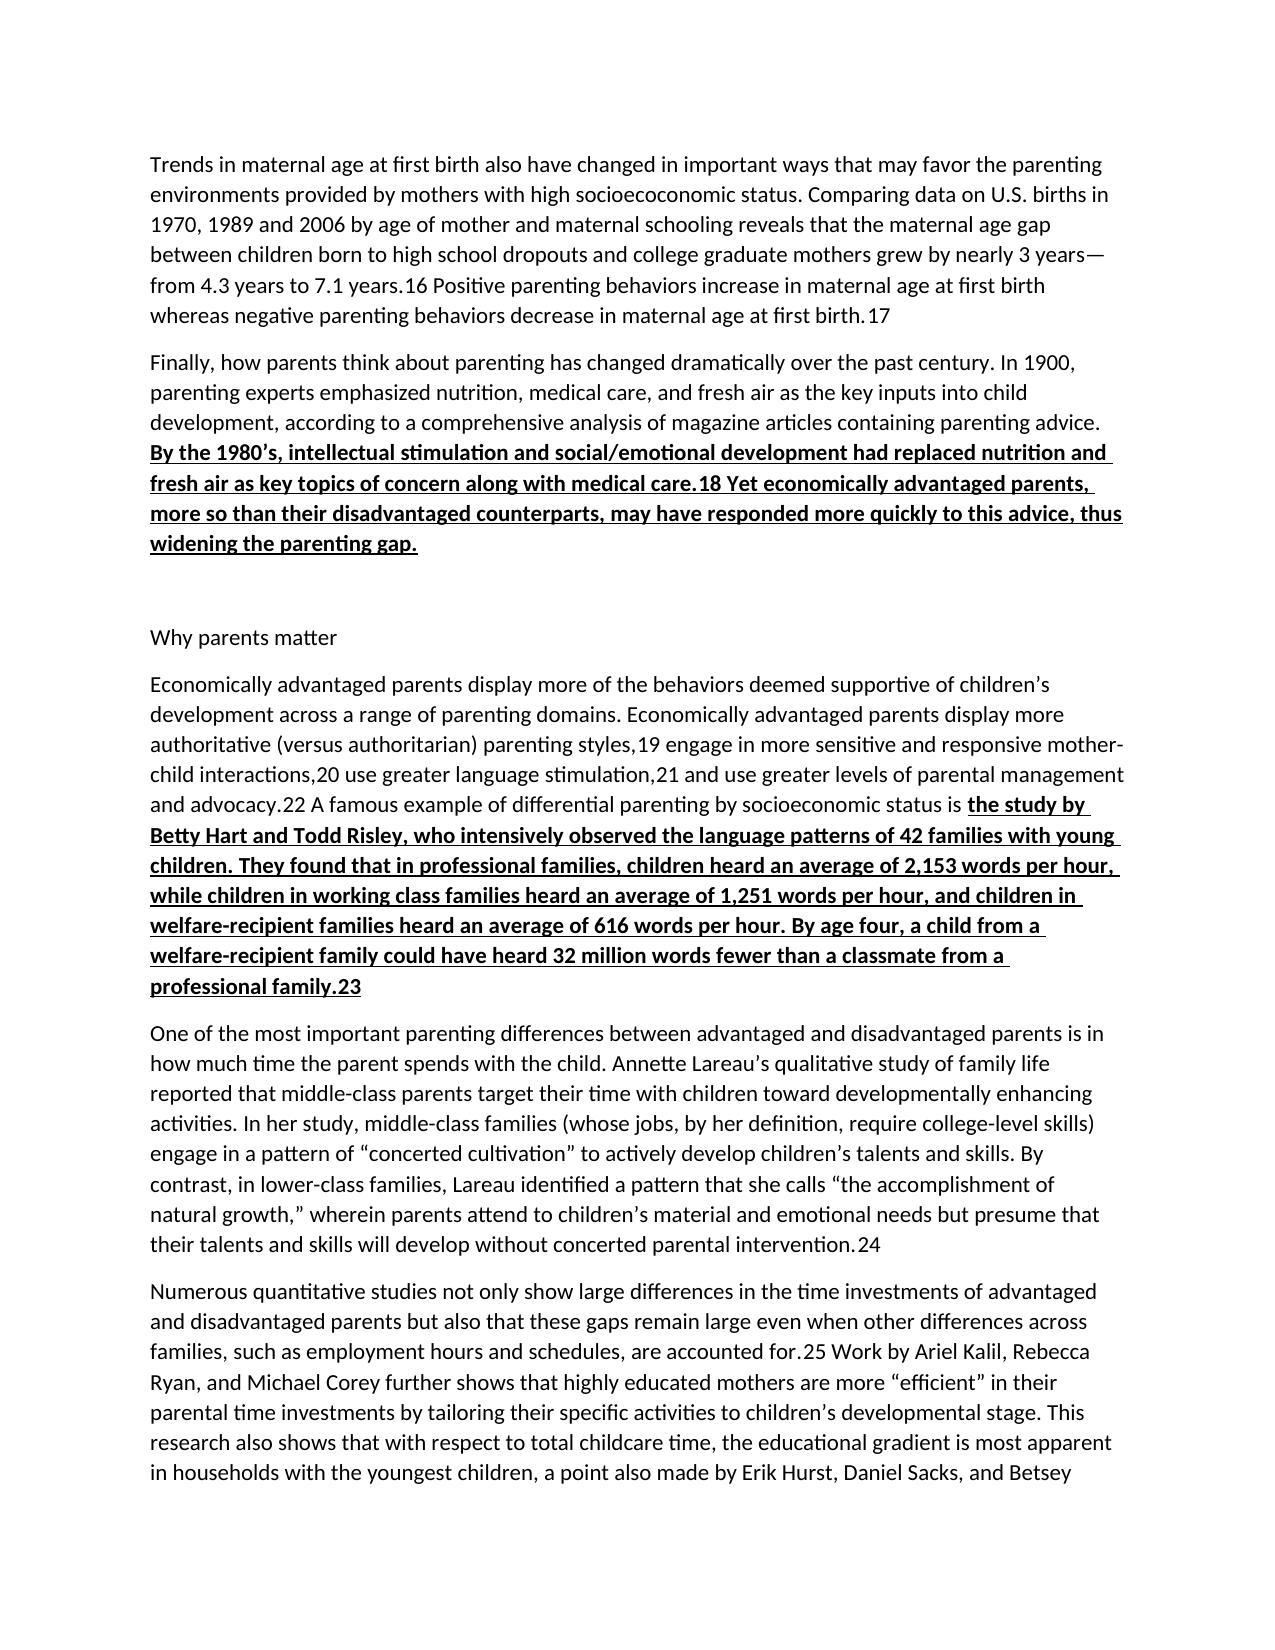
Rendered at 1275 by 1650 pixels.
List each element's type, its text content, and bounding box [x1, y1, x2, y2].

text Why parents matter [150, 623, 1125, 651]
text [150, 1277, 1125, 1486]
text Economically advantaged parents display more of the behaviors deemed supportive of children’s development across a range of parenting domains. Economically advantaged parents display more authoritative (versus authoritarian) parenting styles,19 engage in more sensitive and responsive mother-child interactions,20 use greater language stimulation,21 and use greater levels of parental management and advocacy.22 A famous example of differential parenting by socioeconomic status is the study by Betty Hart and Todd Risley, who intensively observed the language patterns of 42 families with young children. They found that in professional families, children heard an average of 2,153 words per hour, while children in working class families heard an average of 1,251 words per hour, and children in welfare-recipient families heard an average of 616 words per hour. By age four, a child from a welfare-recipient family could have heard 32 million words fewer than a classmate from a professional family.23 [150, 670, 1125, 1000]
text Finally, how parents think about parenting has changed dramatically over the past century. In 1900, parenting experts emphasized nutrition, medical care, and fresh air as the key inputs into child development, according to a comprehensive analysis of magazine articles containing parenting advice. By the 1980’s, intellectual stimulation and social/emotional development had replaced nutrition and fresh air as key topics of concern along with medical care.18 Yet economically advantaged parents, more so than their disadvantaged counterparts, may have responded more quickly to this advice, thus widening the parenting gap. [150, 348, 1125, 557]
text Trends in maternal age at first birth also have changed in important ways that may favor the parenting environments provided by mothers with high socioecoconomic status. Comparing data on U.S. births in 1970, 1989 and 2006 by age of mother and maternal schooling reveals that the maternal age gap between children born to high school dropouts and college graduate mothers grew by nearly 3 years—from 4.3 years to 7.1 years.16 Positive parenting behaviors increase in maternal age at first birth whereas negative parenting behaviors decrease in maternal age at first birth.17 [150, 150, 1125, 329]
text One of the most important parenting differences between advantaged and disadvantaged parents is in how much time the parent spends with the child. Annette Lareau’s qualitative study of family life reported that middle-class parents target their time with children toward developmentally enhancing activities. In her study, middle-class families (whose jobs, by her definition, require college-level skills) engage in a pattern of “concerted cultivation” to actively develop children’s talents and skills. By contrast, in lower-class families, Lareau identified a pattern that she calls “the accomplishment of natural growth,” wherein parents attend to children’s material and emotional needs but presume that their talents and skills will develop without concerted parental intervention.24 [150, 1019, 1125, 1258]
